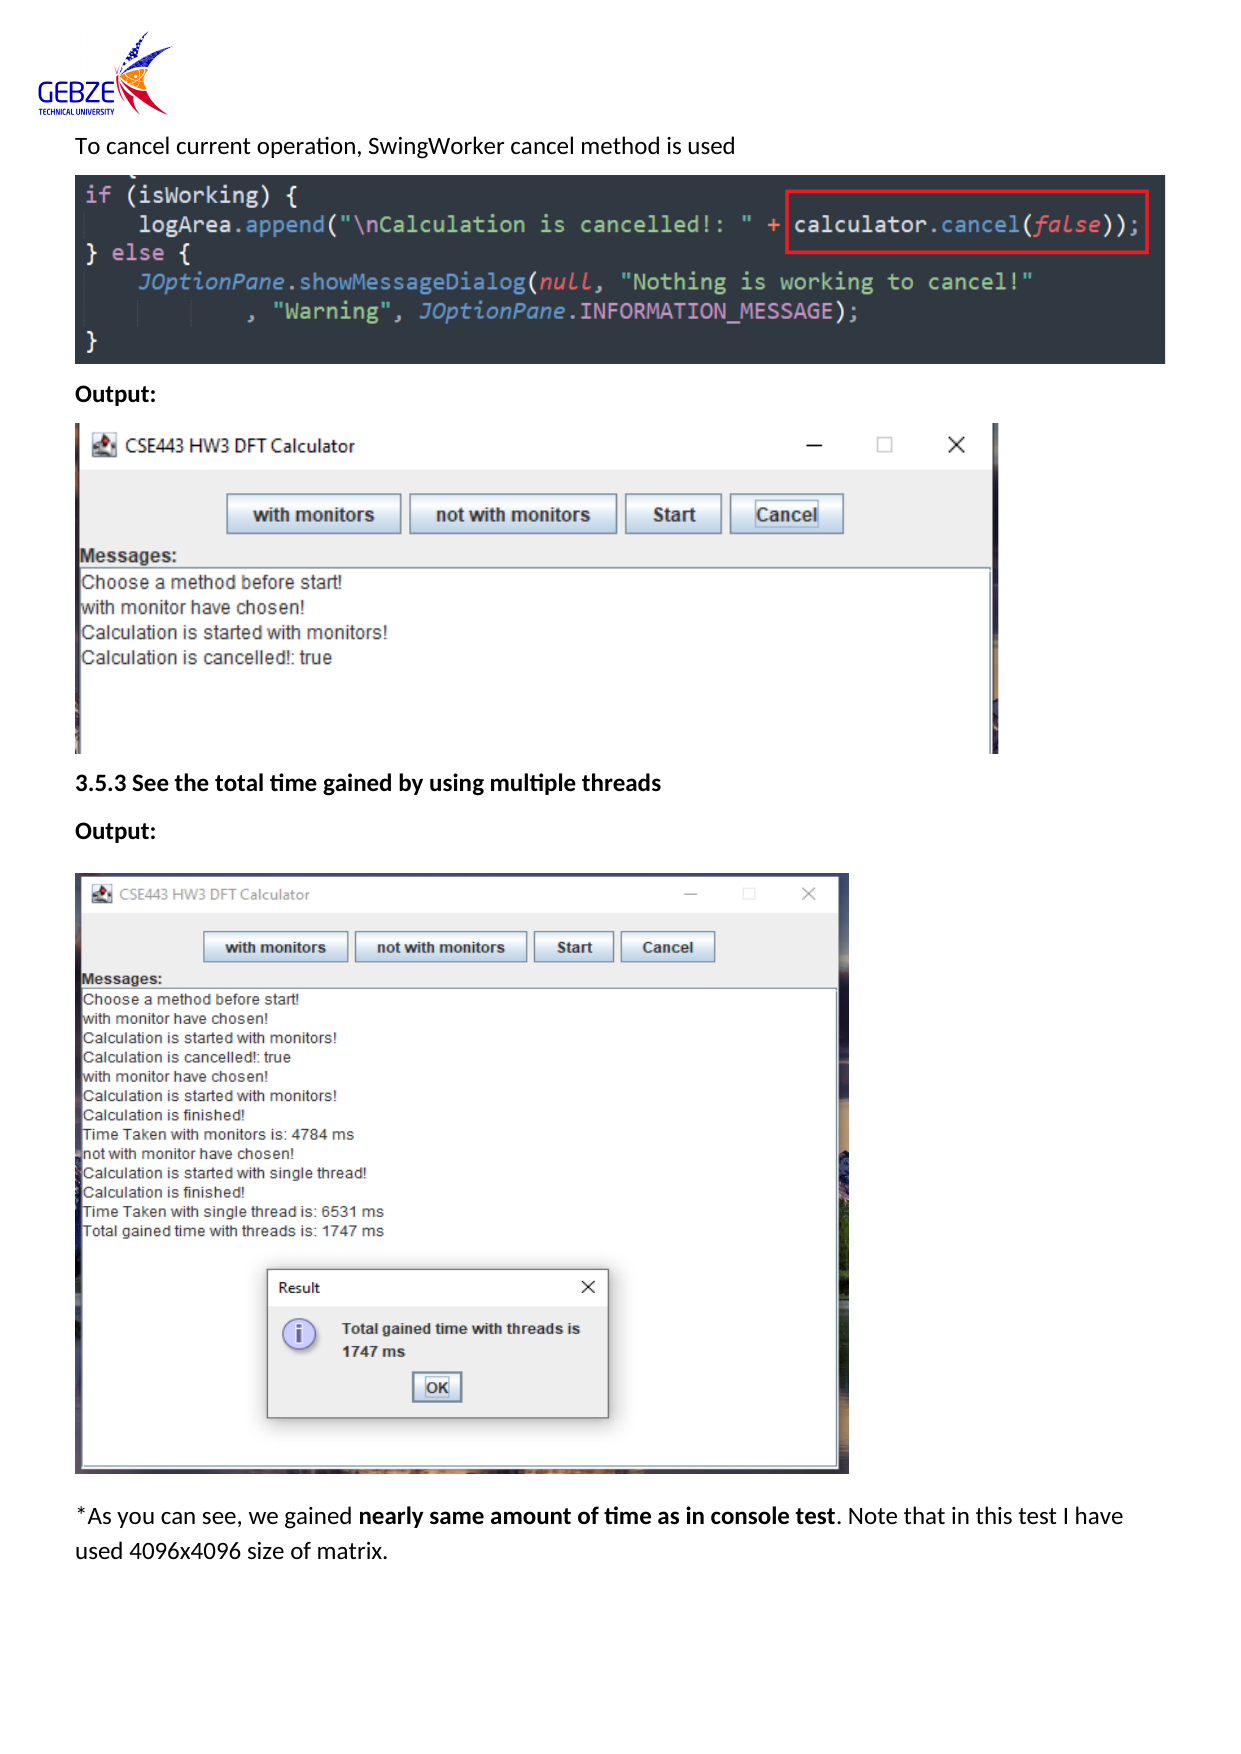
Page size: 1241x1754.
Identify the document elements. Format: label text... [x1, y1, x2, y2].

picture [75, 873, 849, 1474]
picture [75, 423, 999, 754]
text Output: [75, 815, 1165, 845]
text *As you can see, we gained nearly same amount of time as in console test. Note that in this test I have used 4096x4096 size of matrix. [75, 1501, 1165, 1566]
text To cancel current operation, SwingWorker cancel method is used [75, 130, 1165, 160]
text 3.5.3 See the total time gained by using multiple threads [75, 767, 1165, 798]
picture [75, 175, 1166, 364]
text Output: [75, 378, 1165, 408]
picture [32, 26, 179, 120]
